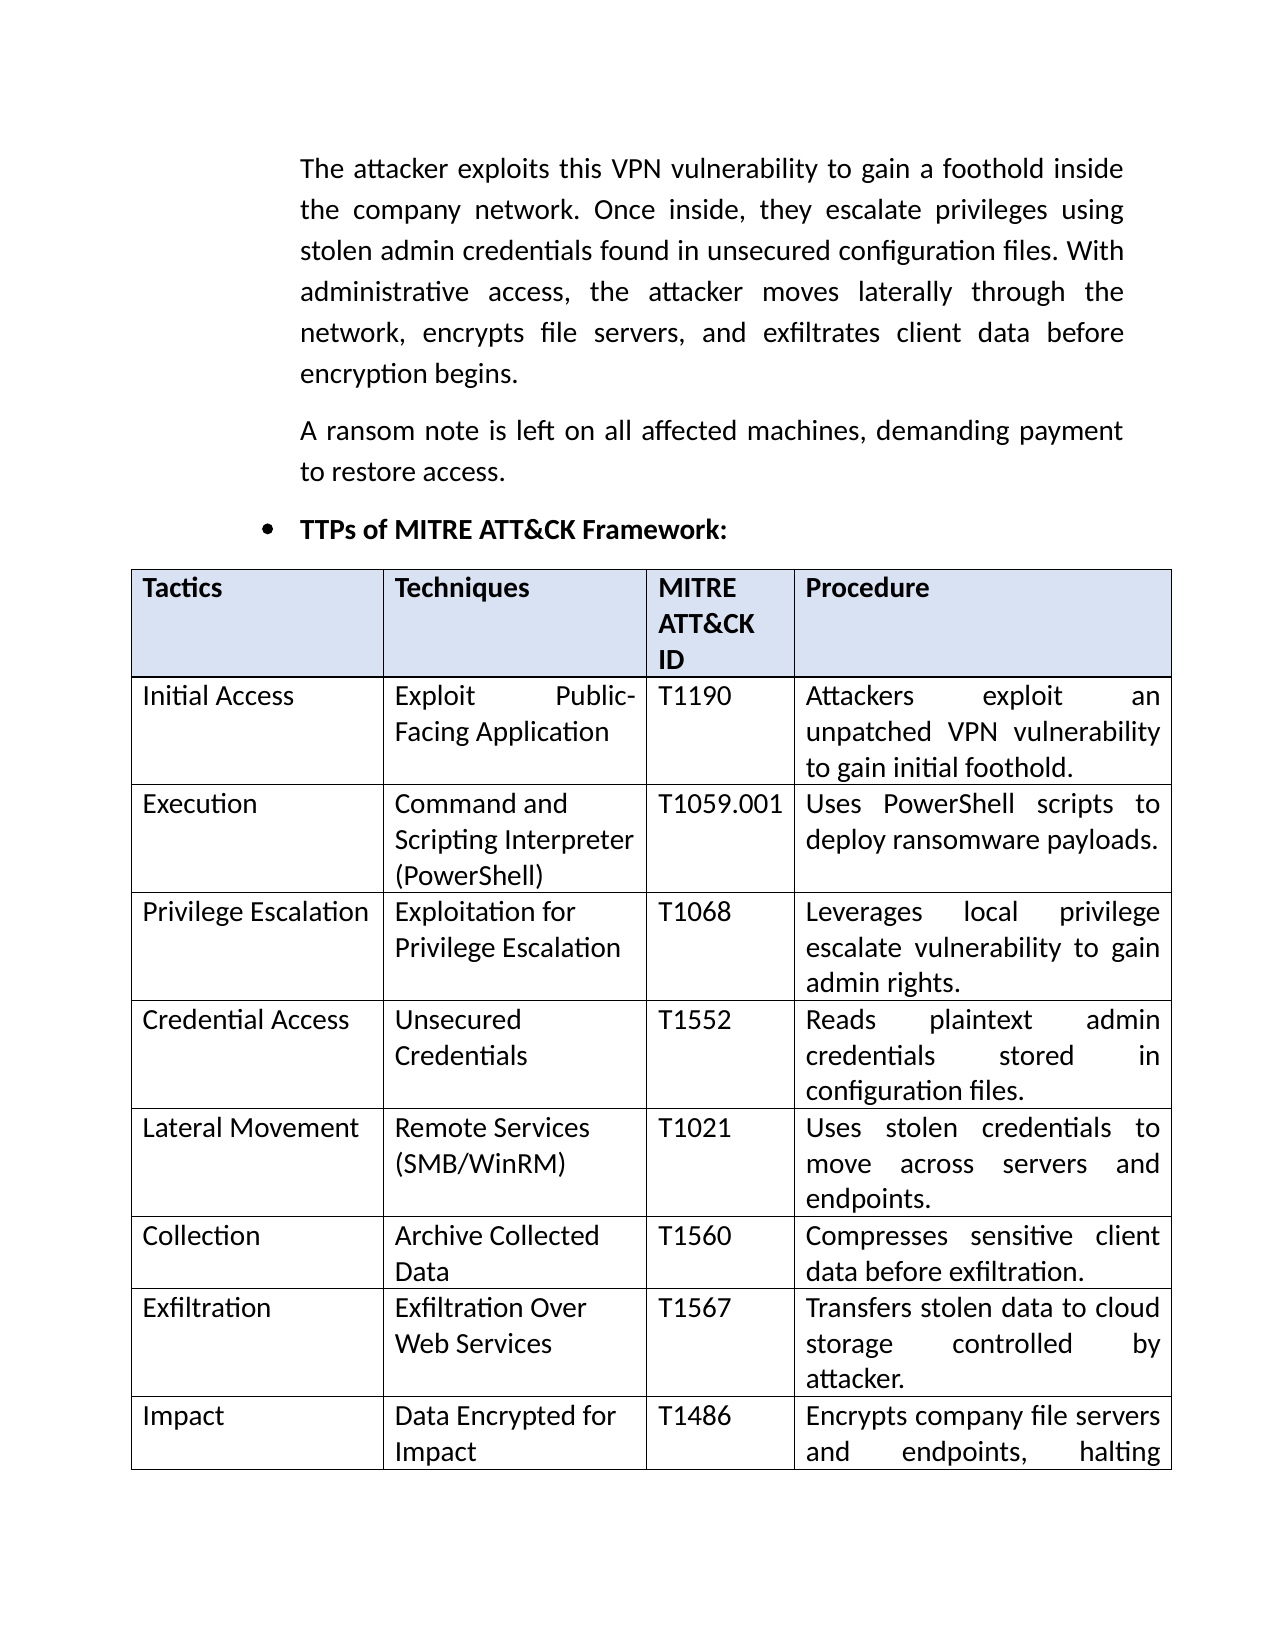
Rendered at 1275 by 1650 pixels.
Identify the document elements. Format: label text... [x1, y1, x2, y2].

table_cell Exploit Public-Facing Application [384, 678, 646, 784]
table_cell T1552 [647, 1001, 794, 1108]
table_cell T1059.001 [647, 785, 794, 892]
list TTPs of MITRE ATT&CK Framework: [262, 511, 1125, 546]
table_cell Archive Collected Data [384, 1217, 646, 1288]
text The attacker exploits this VPN vulnerability to gain a foothold inside the company network. Once inside, they escalate privileges using stolen admin credentials found in unsecured configuration files. With administrative access, the attacker moves laterally through the network, encrypts file servers, and exfiltrates client data before encryption begins. [300, 150, 1125, 390]
table_cell Exfiltration Over Web Services [384, 1289, 646, 1396]
table_cell Credential Access [132, 1001, 383, 1108]
table_cell Collection [132, 1217, 383, 1288]
table_cell T1567 [647, 1289, 794, 1396]
table_cell T1560 [647, 1217, 794, 1288]
table_header Tactics [132, 570, 383, 676]
table_cell Command and Scripting Interpreter (PowerShell) [384, 785, 646, 892]
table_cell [384, 1397, 646, 1468]
table_cell Leverages local privilege escalate vulnerability to gain admin rights. [795, 893, 1171, 1000]
text A ransom note is left on all affected machines, demanding payment to restore access. [300, 412, 1125, 489]
table_cell T1190 [647, 678, 794, 784]
table_cell T1068 [647, 893, 794, 1000]
table_cell T1486 [647, 1397, 794, 1468]
table_cell Initial Access [132, 678, 383, 784]
table_cell Privilege Escalation [132, 893, 383, 1000]
table_cell Impact [132, 1397, 383, 1468]
table_cell T1021 [647, 1109, 794, 1216]
table_header Procedure [795, 570, 1171, 676]
table_cell Exfiltration [132, 1289, 383, 1396]
table_cell Transfers stolen data to cloud storage controlled by attacker. [795, 1289, 1171, 1396]
table_cell Uses PowerShell scripts to deploy ransomware payloads. [795, 785, 1171, 892]
table_cell Compresses sensitive client data before exfiltration. [795, 1217, 1171, 1288]
table_cell Execution [132, 785, 383, 892]
table_cell Attackers exploit an unpatched VPN vulnerability to gain initial foothold. [795, 678, 1171, 784]
table_cell Unsecured Credentials [384, 1001, 646, 1108]
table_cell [795, 1397, 1171, 1468]
table_cell Lateral Movement [132, 1109, 383, 1216]
table_header MITRE ATT&CK ID [647, 570, 794, 676]
table_header Techniques [384, 570, 646, 676]
table_cell Reads plaintext admin credentials stored in configuration files. [795, 1001, 1171, 1108]
table_cell Exploitation for Privilege Escalation [384, 893, 646, 1000]
table_cell Remote Services (SMB/WinRM) [384, 1109, 646, 1216]
table_cell Uses stolen credentials to move across servers and endpoints. [795, 1109, 1171, 1216]
